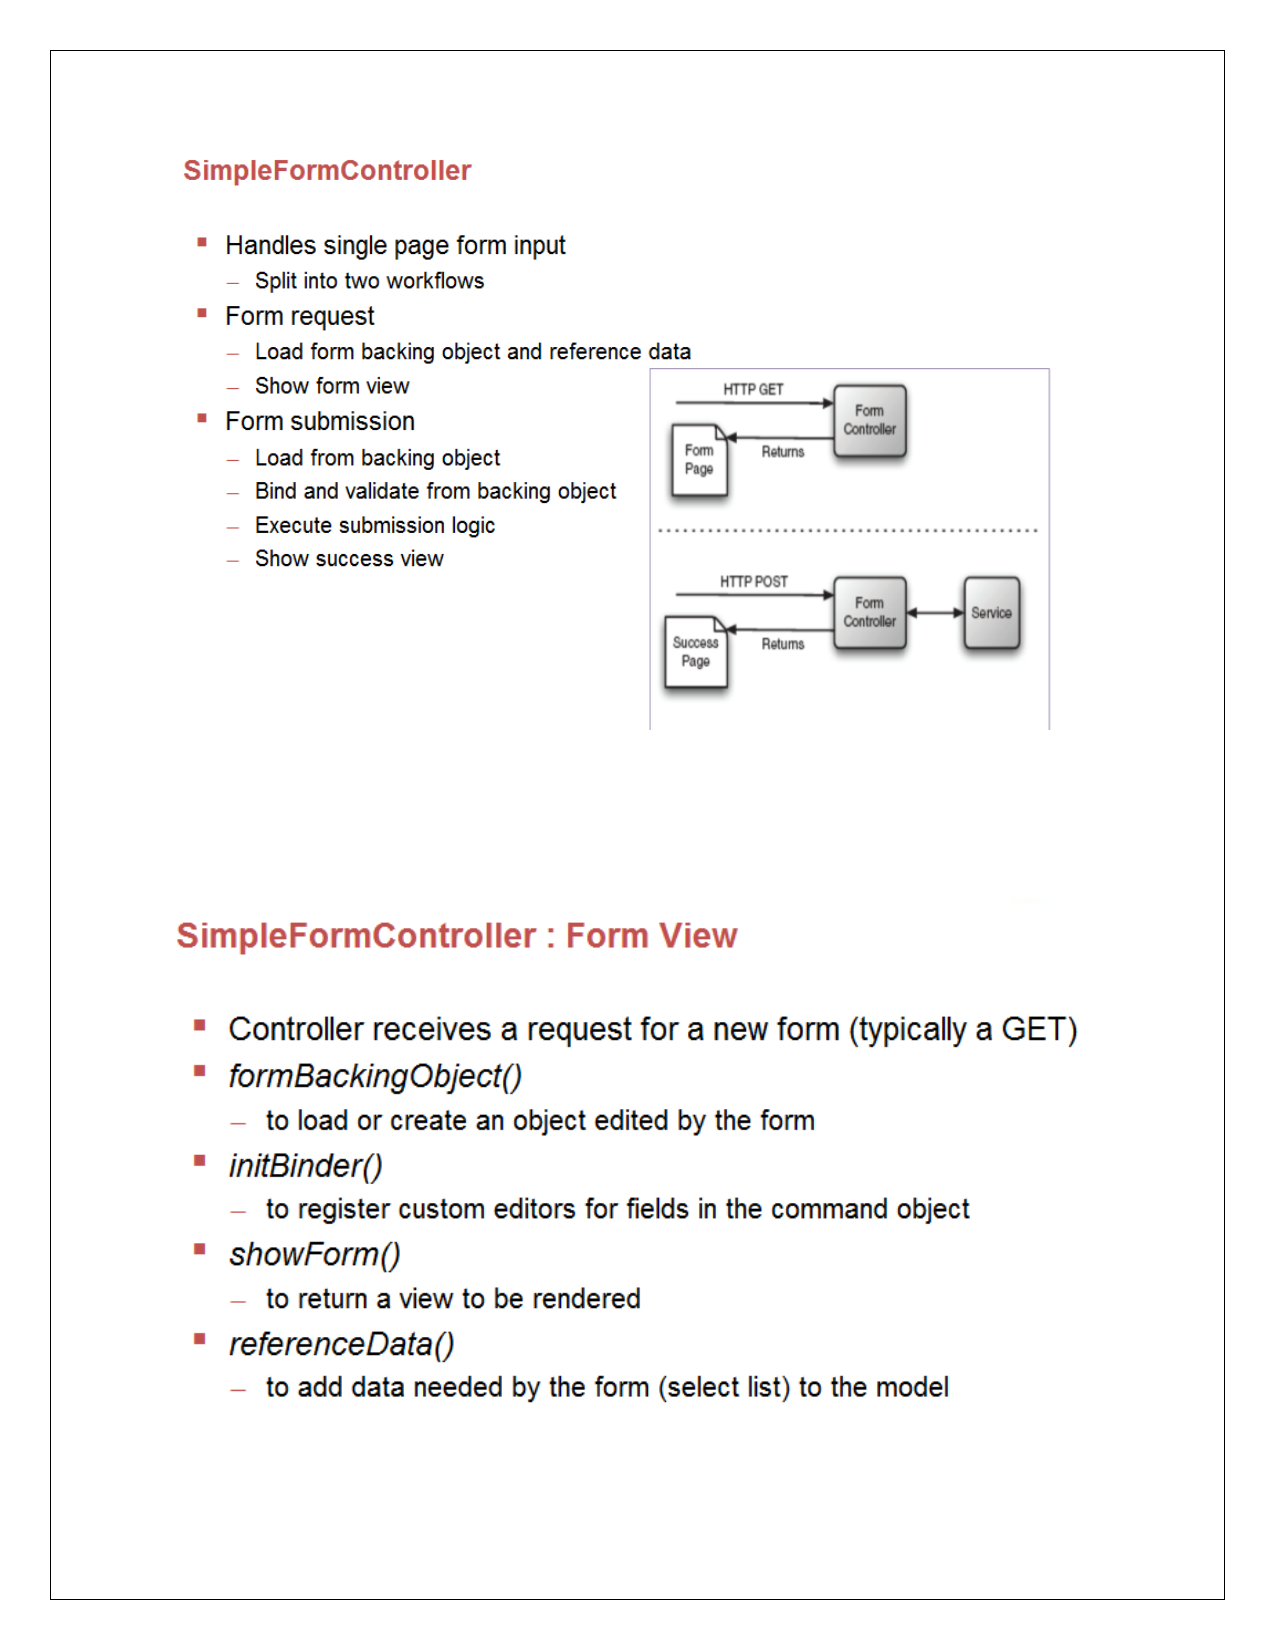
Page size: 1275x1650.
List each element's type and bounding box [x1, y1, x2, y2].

picture [150, 150, 1125, 730]
picture [150, 898, 1125, 1488]
